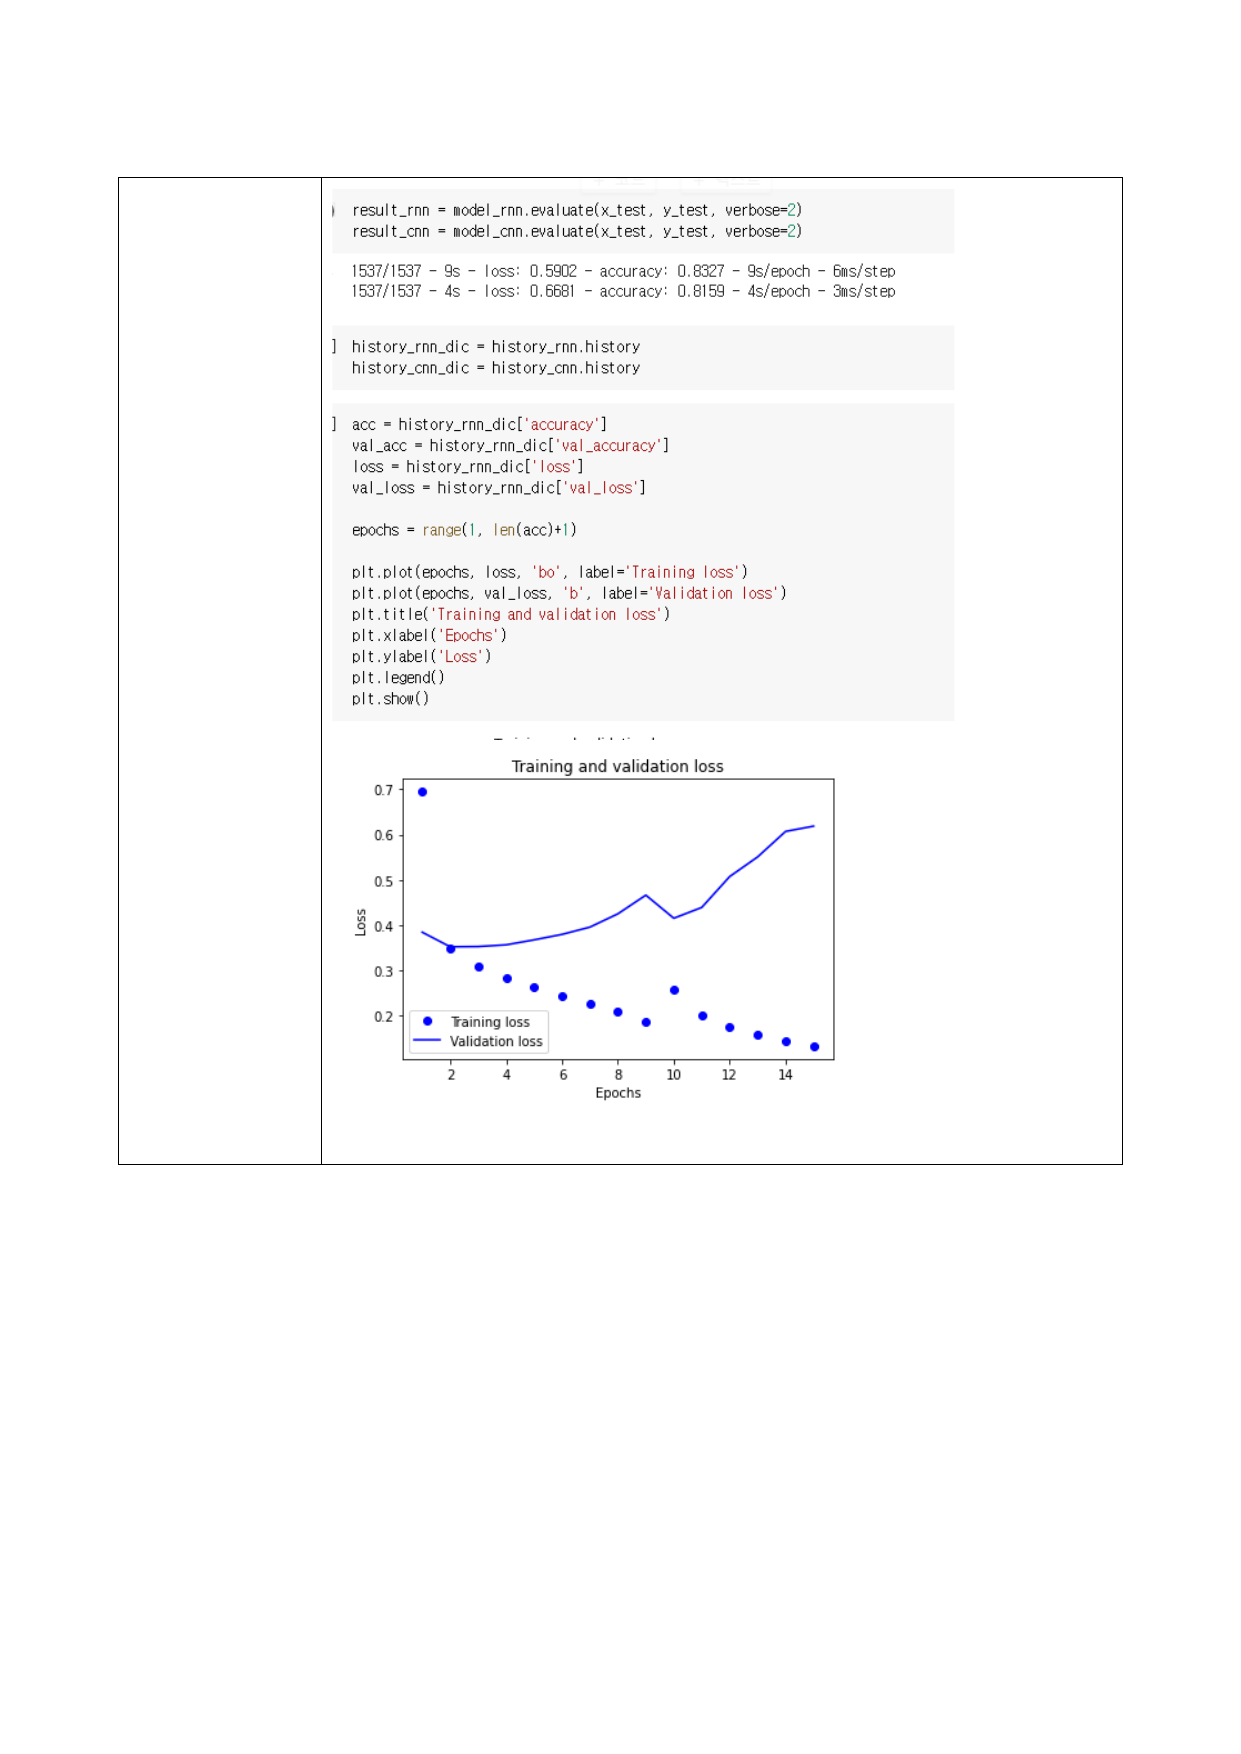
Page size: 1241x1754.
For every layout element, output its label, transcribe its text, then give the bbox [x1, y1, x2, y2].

table_cell 학습된 embedding 레이어 분석 한국어 word2vec 임베딩을 활용해서 성능 개선 네이버 쇼핑 리뷰 감성 분류하기 훈련데이터와 테스트데이터를 분리 레이블의 분포 확인 데이터 정제하기 정수 인코딩 [322, 178, 1122, 1164]
picture [332, 178, 955, 1130]
table_cell [119, 178, 321, 1164]
